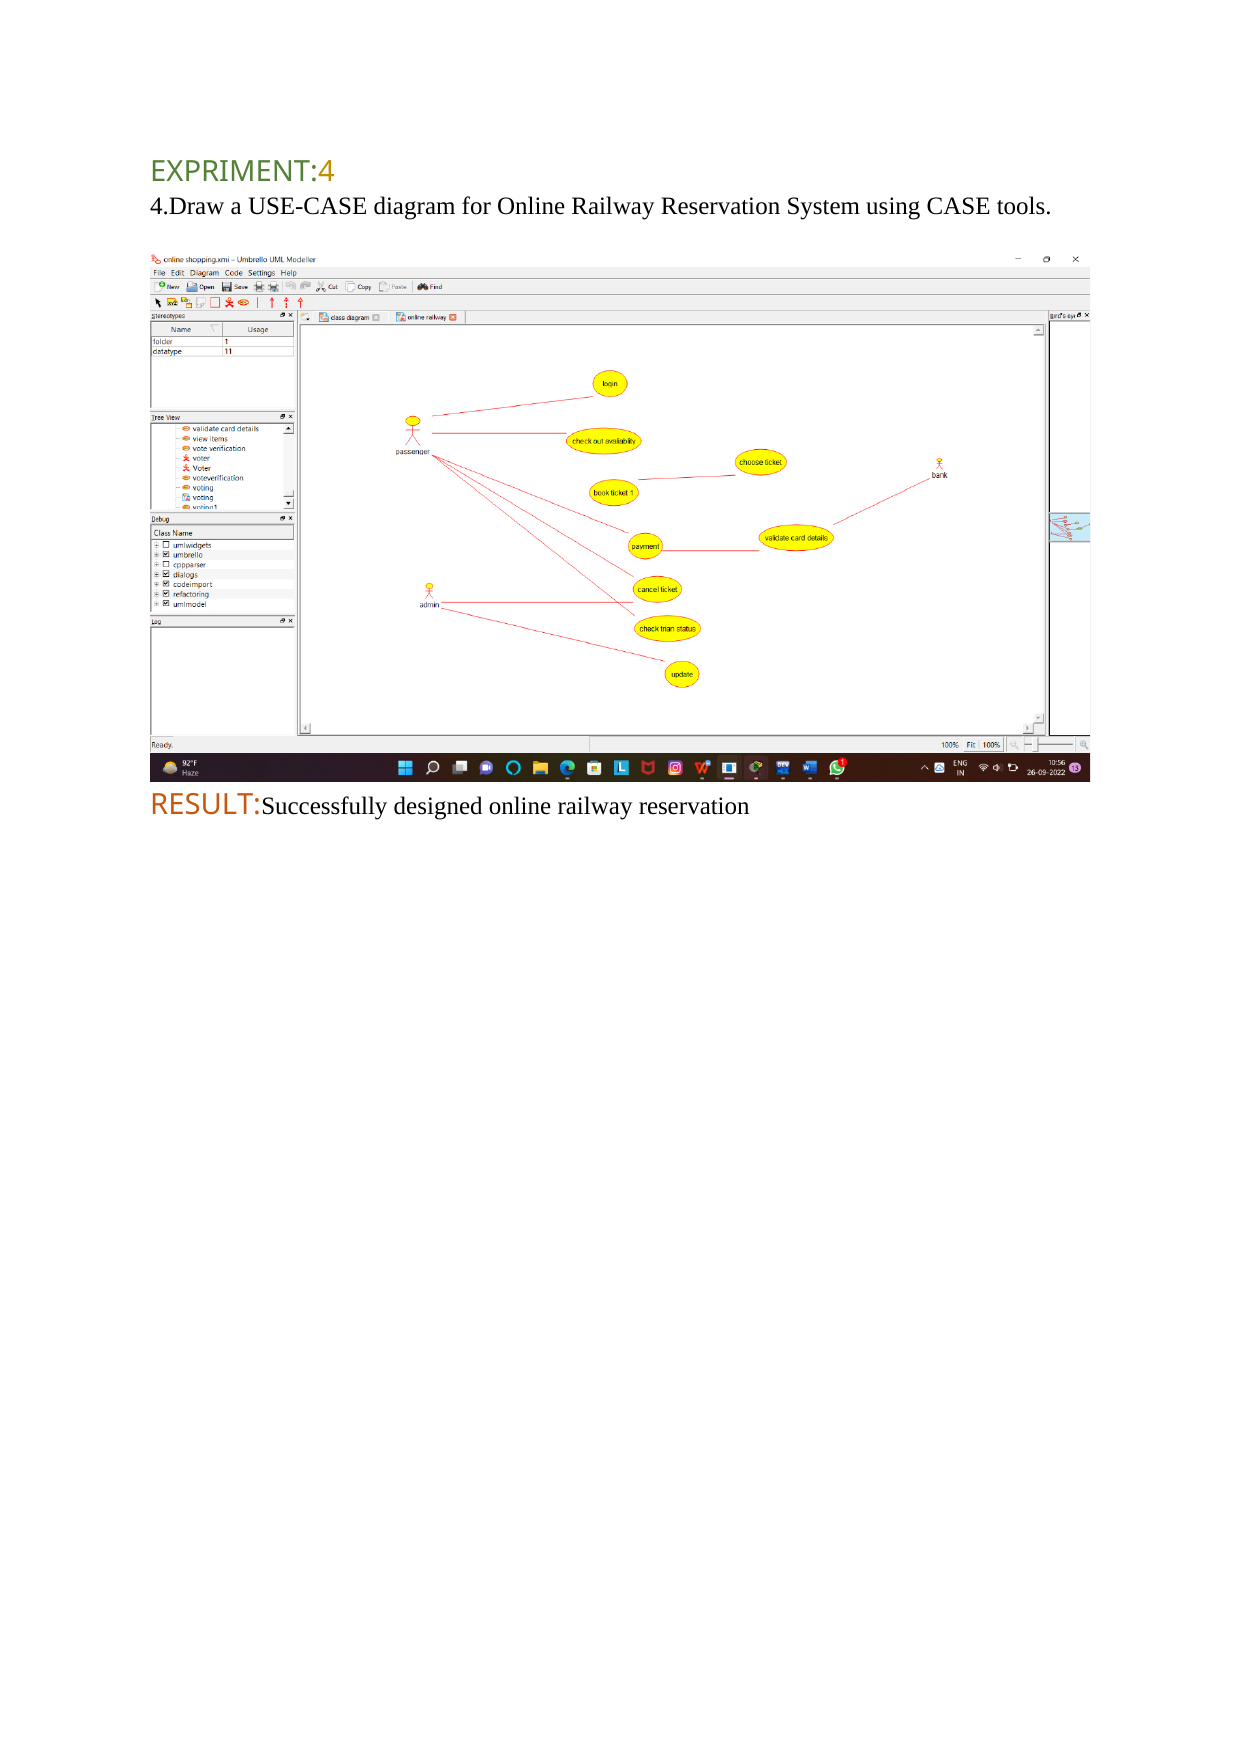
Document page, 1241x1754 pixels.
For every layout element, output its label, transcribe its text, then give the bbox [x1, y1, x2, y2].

text RESULT:Successfully designed online railway reservation [150, 783, 1090, 823]
text 4.Draw a USE-CASE diagram for Online Railway Reservation System using CASE tools. [150, 191, 1090, 220]
picture [150, 252, 1091, 782]
text EXPRIMENT:4 [150, 150, 1090, 190]
